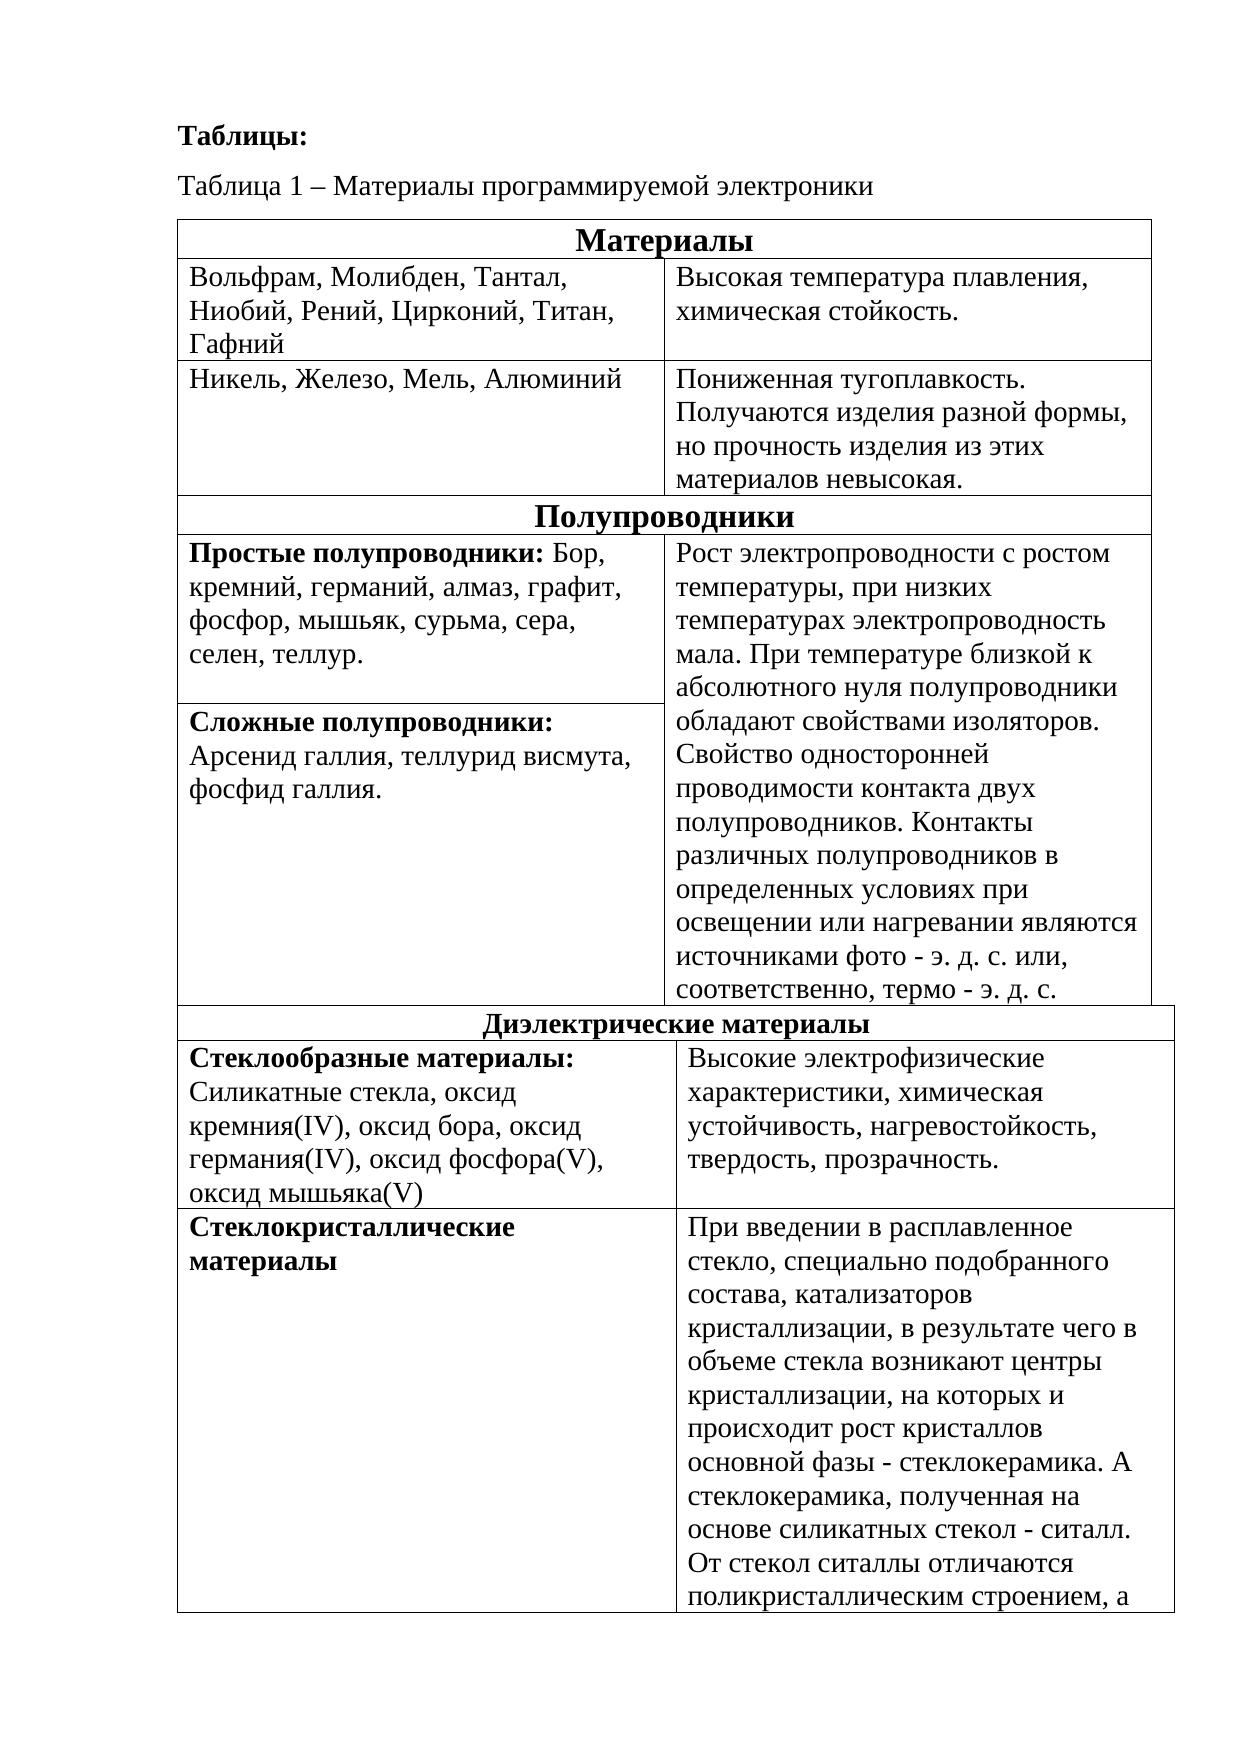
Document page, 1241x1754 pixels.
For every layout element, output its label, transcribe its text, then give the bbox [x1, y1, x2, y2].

table_cell Высокая температура плавления, химическая стойкость. [665, 259, 1151, 360]
table_cell Стеклообразные материалы: Силикатные стекла, оксид кремния(IV), оксид бора, оксид германия(IV), оксид фосфора(V), оксид мышьяка(V) [178, 1041, 676, 1208]
table_cell Сложные полупроводники: Арсенид галлия, теллурид висмута, фосфид галлия. [178, 704, 664, 1005]
table_header Материалы [178, 220, 1151, 258]
text Таблица 1 – Материалы программируемой электроники [177, 168, 1152, 202]
table_cell Простые полупроводники: Бор, кремний, германий, алмаз, графит, фосфор, мышьяк, сурьма, сера, селен, теллур. [178, 535, 664, 703]
table_cell Вольфрам, Молибден, Тантал, Ниобий, Рений, Цирконий, Титан, Гафний [178, 259, 664, 360]
table_cell Никель, Железо, Мель, Алюминий [178, 361, 664, 495]
table_cell Высокие электрофизические характеристики, химическая устойчивость, нагревостойкость, твердость, прозрачность. [677, 1041, 1174, 1208]
table_cell Рост электропроводности с ростом температуры, при низких температурах электропроводность мала. При температуре близкой к абсолютного нуля полупроводники обладают свойствами изоляторов. Свойство односторонней проводимости контакта двух полупроводников. Контакты различных полупроводников в определенных условиях при освещении или нагревании являются источниками фото - э. д. с. или, соответственно, термо - э. д. с. [665, 535, 1151, 1005]
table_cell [677, 1209, 1174, 1612]
table_cell Пониженная тугоплавкость. Получаются изделия разной формы, но прочность изделия из этих материалов невысокая. [665, 361, 1151, 495]
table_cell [178, 1209, 676, 1612]
text Таблицы: [177, 118, 1152, 152]
table_cell Полупроводники [178, 496, 1151, 534]
table_cell Диэлектрические материалы [178, 1006, 1174, 1039]
